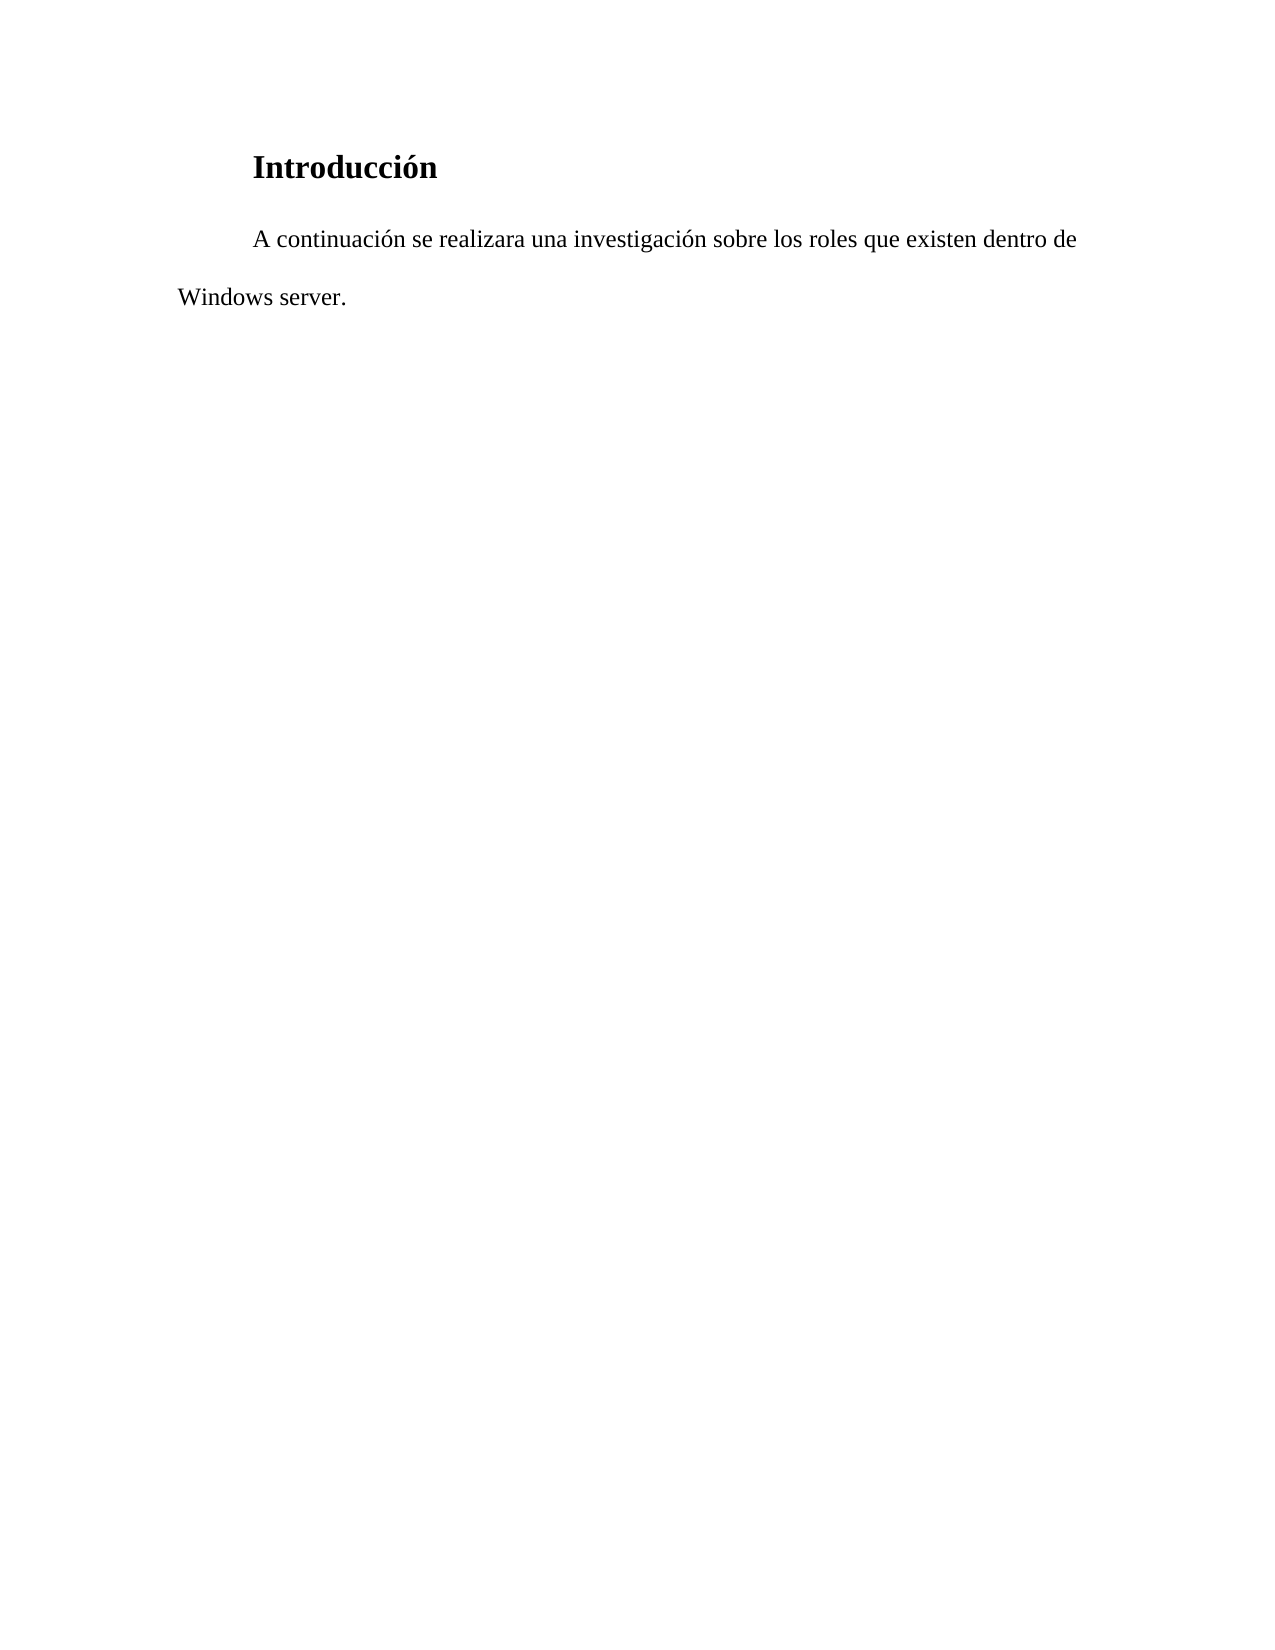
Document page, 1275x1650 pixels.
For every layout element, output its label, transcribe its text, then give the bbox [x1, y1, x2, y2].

text A continuación se realizara una investigación sobre los roles que existen dentro de Windows server. [177, 224, 1098, 311]
subtitle Introducción [177, 148, 1098, 186]
